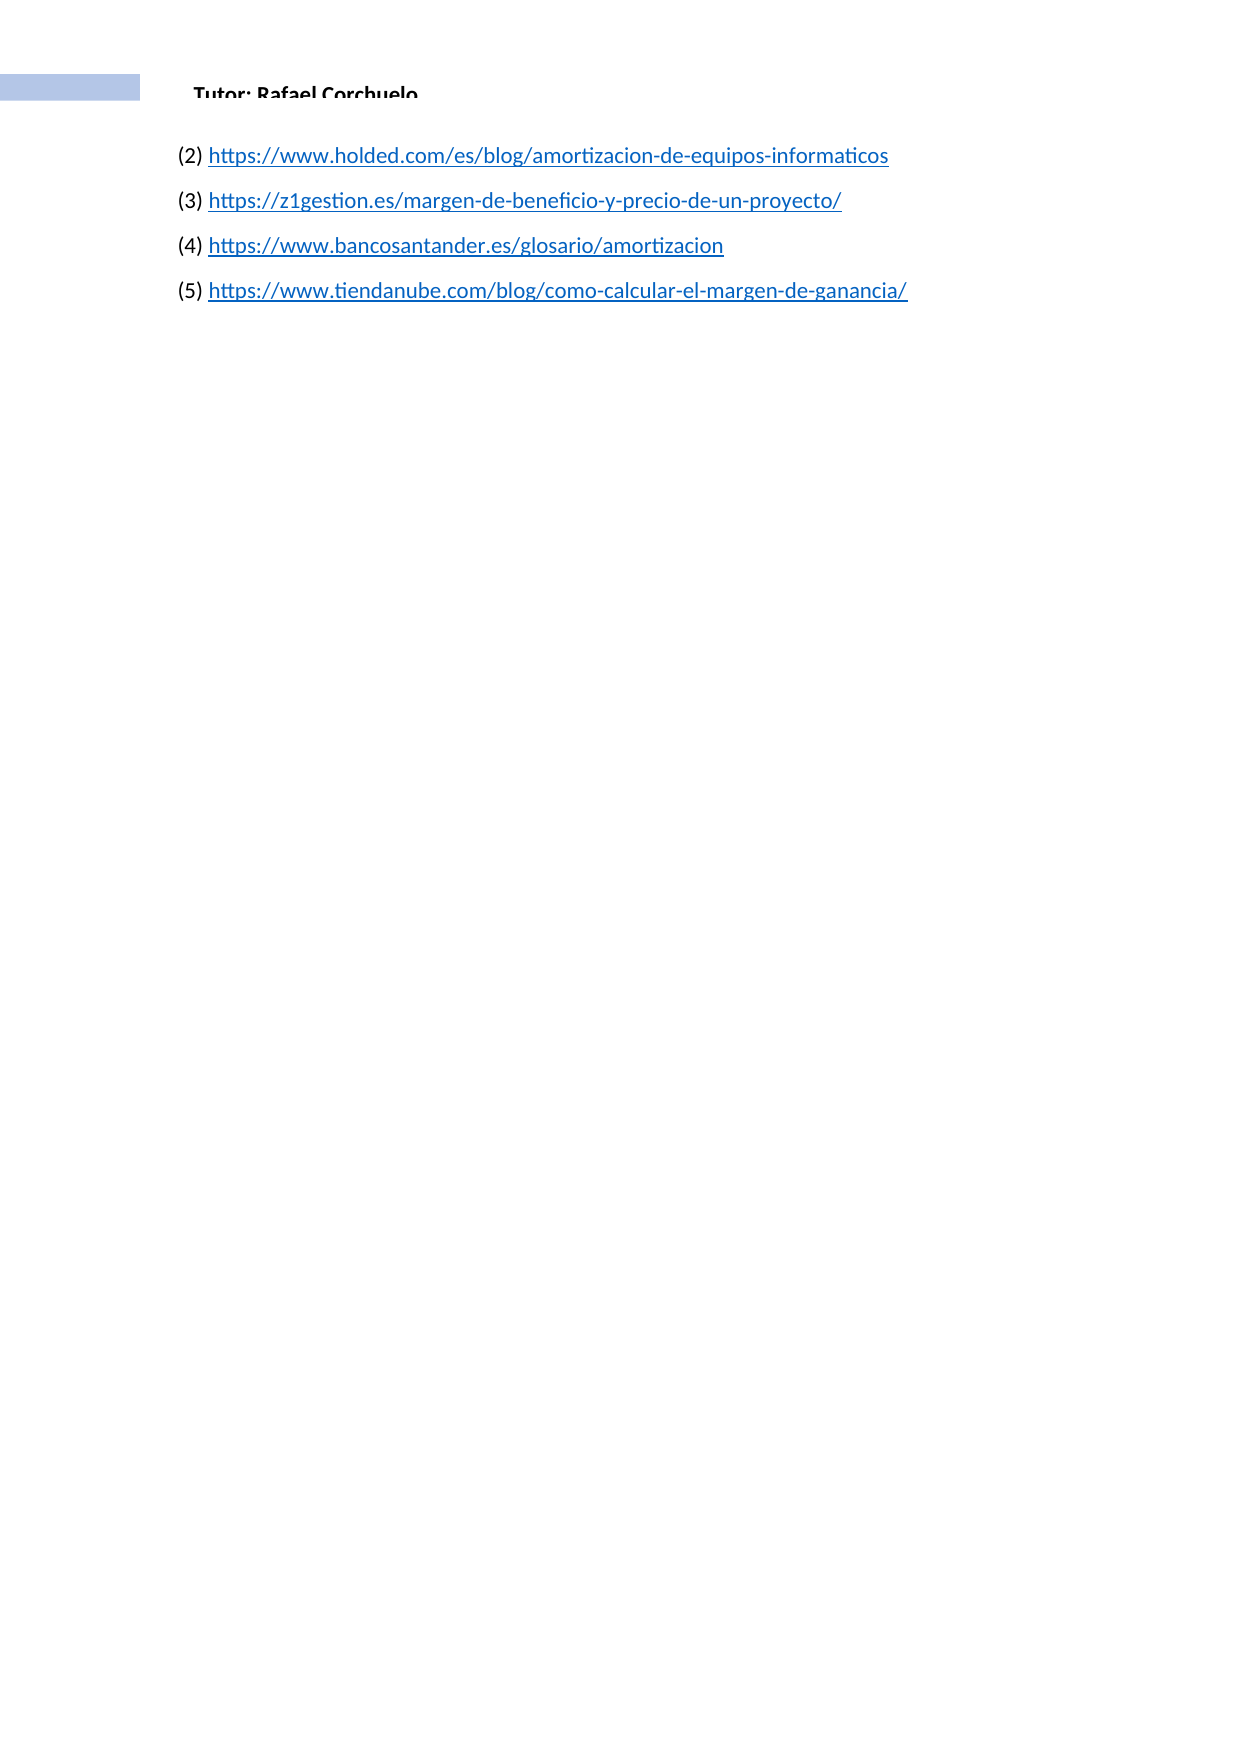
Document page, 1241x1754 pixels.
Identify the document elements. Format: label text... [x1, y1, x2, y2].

list https://www.holded.com/es/blog/amortizacion-de-equipos-informaticos [177, 142, 1076, 170]
list https://www.tiendanube.com/blog/como-calcular-el-margen-de-ganancia/ [177, 276, 1076, 304]
list https://z1gestion.es/margen-de-beneficio-y-precio-de-un-proyecto/ [177, 186, 1076, 214]
list https://www.bancosantander.es/glosario/amortizacion [177, 231, 1076, 259]
